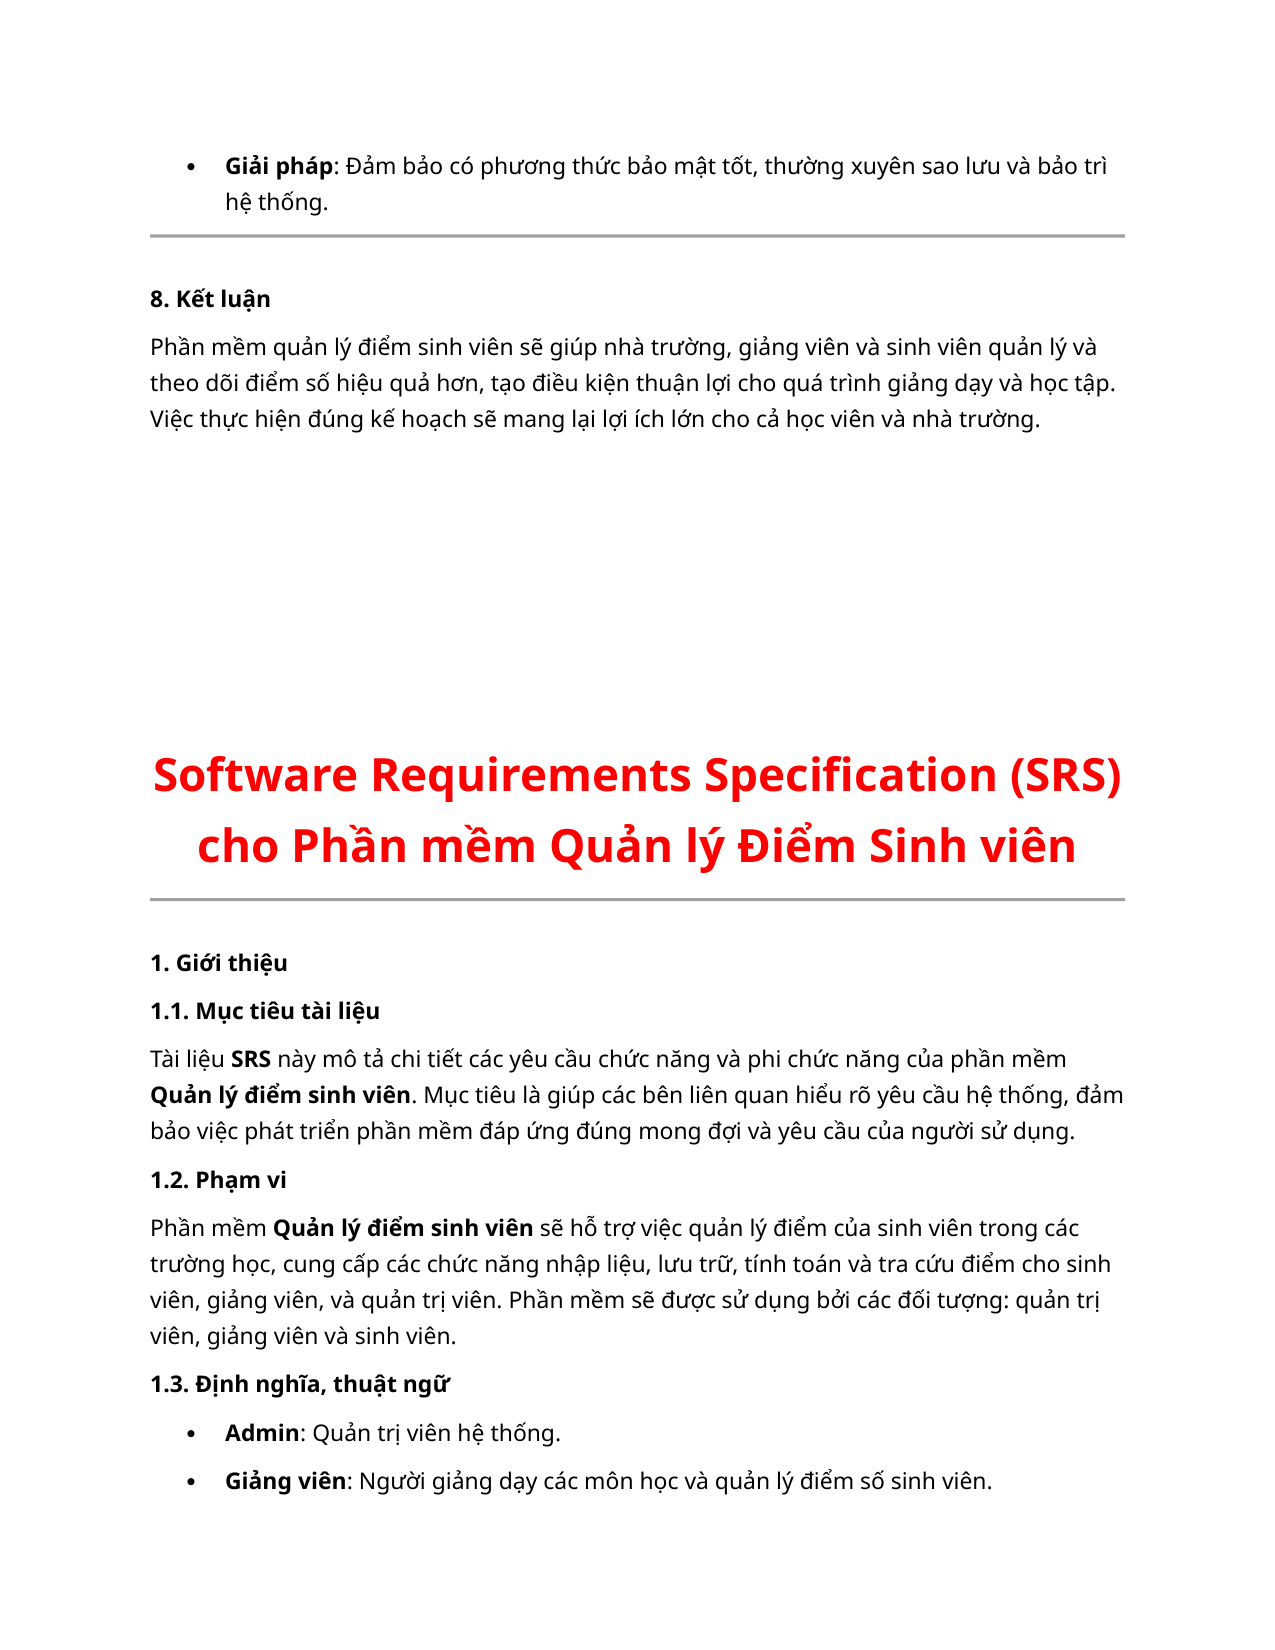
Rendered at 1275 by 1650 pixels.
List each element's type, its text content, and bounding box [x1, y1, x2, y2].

text 1.2. Phạm vi [150, 1164, 1125, 1195]
text Software Requirements Specification (SRS) cho Phần mềm Quản lý Điểm Sinh viên [150, 742, 1125, 876]
text 1.1. Mục tiêu tài liệu [150, 995, 1125, 1026]
list Admin: Quản trị viên hệ thống. [187, 1417, 1125, 1448]
text 8. Kết luận [150, 283, 1125, 314]
text Tài liệu SRS này mô tả chi tiết các yêu cầu chức năng và phi chức năng của phần mềm Quản lý điểm sinh viên. Mục tiêu là giúp các bên liên quan hiểu rõ yêu cầu hệ thống, đảm bảo việc phát triển phần mềm đáp ứng đúng mong đợi và yêu cầu của người sử dụng. [150, 1043, 1125, 1146]
text Phần mềm Quản lý điểm sinh viên sẽ hỗ trợ việc quản lý điểm của sinh viên trong các trường học, cung cấp các chức năng nhập liệu, lưu trữ, tính toán và tra cứu điểm cho sinh viên, giảng viên, và quản trị viên. Phần mềm sẽ được sử dụng bởi các đối tượng: quản trị viên, giảng viên và sinh viên. [150, 1212, 1125, 1351]
text 1. Giới thiệu [150, 946, 1125, 978]
text Phần mềm quản lý điểm sinh viên sẽ giúp nhà trường, giảng viên và sinh viên quản lý và theo dõi điểm số hiệu quả hơn, tạo điều kiện thuận lợi cho quá trình giảng dạy và học tập. Việc thực hiện đúng kế hoạch sẽ mang lại lợi ích lớn cho cả học viên và nhà trường. [150, 331, 1125, 434]
text 1.3. Định nghĩa, thuật ngữ [150, 1368, 1125, 1399]
list Giải pháp: Đảm bảo có phương thức bảo mật tốt, thường xuyên sao lưu và bảo trì hệ thống. [187, 150, 1125, 217]
list Giảng viên: Người giảng dạy các môn học và quản lý điểm số sinh viên. [187, 1465, 1125, 1496]
